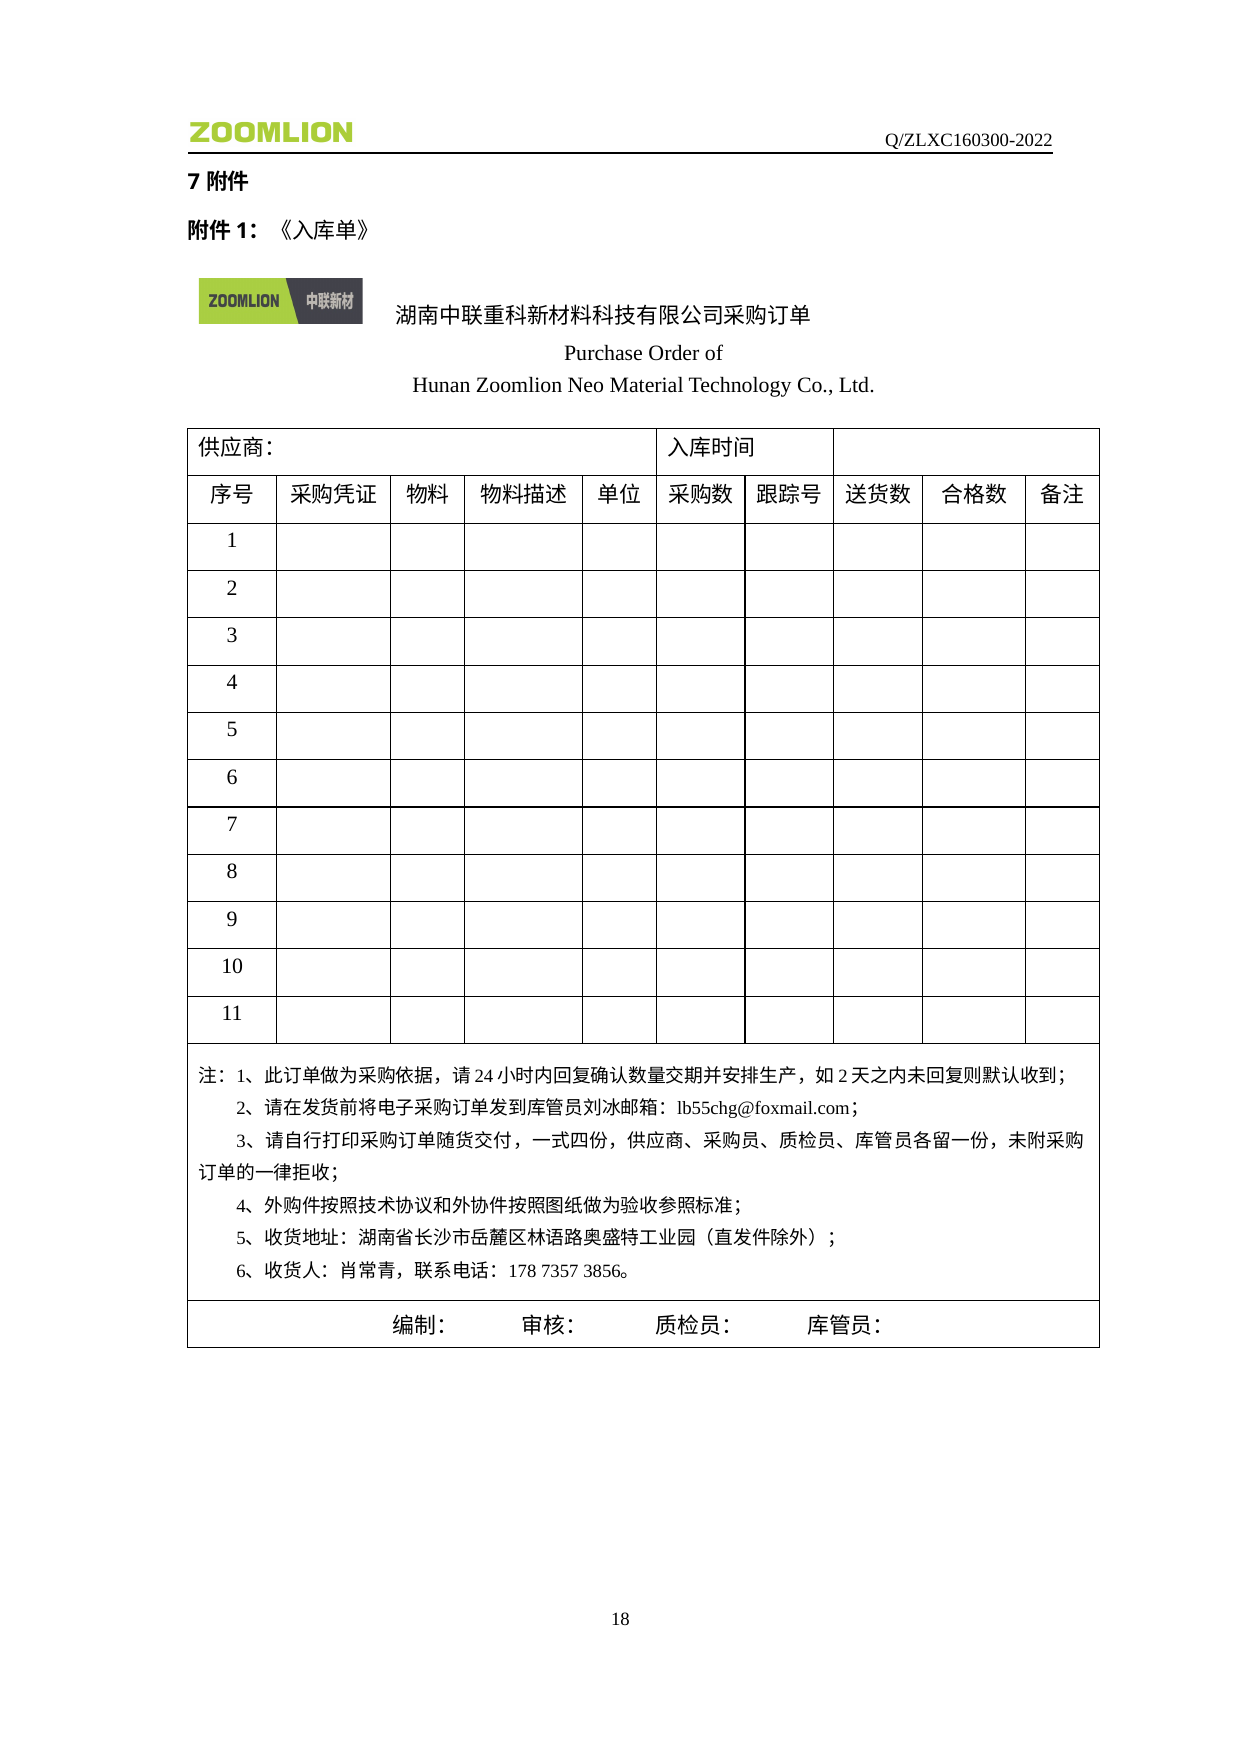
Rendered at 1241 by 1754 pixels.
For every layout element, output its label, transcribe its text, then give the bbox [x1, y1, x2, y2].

table_cell [465, 524, 582, 570]
picture [187, 118, 357, 147]
table_cell [746, 997, 833, 1043]
table_cell [277, 571, 390, 617]
table_cell [923, 618, 1025, 664]
table_cell [583, 571, 656, 617]
table_cell [657, 902, 744, 948]
table_cell [923, 902, 1025, 948]
table_cell [834, 666, 922, 712]
table_cell [465, 949, 582, 996]
table_cell [923, 855, 1025, 901]
table_cell [277, 666, 390, 712]
table_cell [657, 524, 744, 570]
table_header 湖南中联重科新材料科技有限公司采购订单 Purchase Order of Hunan Zoomlion Neo Material Technology Co., Ltd. [188, 245, 1099, 428]
table_cell [583, 855, 656, 901]
picture [198, 278, 363, 324]
table_cell [391, 808, 464, 854]
table_cell [277, 949, 390, 996]
table_cell 序号 [188, 476, 276, 523]
table_cell 合格数 [923, 476, 1025, 523]
table_cell 2 [188, 571, 276, 617]
table_cell [391, 760, 464, 806]
table_cell [583, 618, 656, 664]
table_cell [834, 429, 1099, 475]
table_cell 送货数 [834, 476, 922, 523]
table_cell 采购凭证 [277, 476, 390, 523]
table_cell 单位 [583, 476, 656, 523]
table_cell [277, 760, 390, 806]
table_cell [465, 808, 582, 854]
table_cell [465, 902, 582, 948]
table_cell [746, 524, 833, 570]
table_cell [657, 808, 744, 854]
table_cell [583, 760, 656, 806]
table_cell 11 [188, 997, 276, 1043]
table_cell [746, 618, 833, 664]
table_cell [746, 666, 833, 712]
table_cell 9 [188, 902, 276, 948]
table_cell [391, 618, 464, 664]
table_cell 供应商： [188, 429, 656, 475]
table_cell 3 [188, 618, 276, 664]
table_cell [657, 997, 744, 1043]
table_cell [657, 855, 744, 901]
table_cell [1026, 949, 1099, 996]
table_cell [1026, 713, 1099, 759]
table_cell [391, 524, 464, 570]
table_cell 8 [188, 855, 276, 901]
table_cell [1026, 524, 1099, 570]
table_cell 7 [188, 808, 276, 854]
table_cell [923, 808, 1025, 854]
table_cell 注：1、此订单做为采购依据，请24小时内回复确认数量交期并安排生产，如2天之内未回复则默认收到； 2、请在发货前将电子采购订单发到库管员刘冰邮箱：lb55chg@foxmail.com； 3、请自行打印采购订单随货交付，一式四份，供应商、采购员、质检员、库管员各留一份，未附采购订单的一律拒收； 4、外购件按照技术协议和外协件按照图纸做为验收参照标准； 5、收货地址：湖南省长沙市岳麓区林语路奥盛特工业园（直发件除外）； 6、收货人：肖常青，联系电话：178 7357 3856。 [188, 1044, 1099, 1299]
table_cell [277, 618, 390, 664]
text 7 附件 [187, 164, 1053, 196]
table_cell [746, 760, 833, 806]
table_cell 编制： 审核： 质检员： 库管员： [188, 1301, 1099, 1347]
table_cell [923, 571, 1025, 617]
table_cell [277, 997, 390, 1043]
table_cell 10 [188, 949, 276, 996]
table_cell [391, 571, 464, 617]
table_cell [391, 666, 464, 712]
table_cell [1026, 571, 1099, 617]
table_cell [834, 760, 922, 806]
table_cell [746, 902, 833, 948]
table_cell [1026, 997, 1099, 1043]
table_cell 入库时间 [657, 429, 833, 475]
table_cell [923, 524, 1025, 570]
table_cell [277, 524, 390, 570]
table_cell 跟踪号 [746, 476, 833, 523]
table_cell 采购数 [657, 476, 744, 523]
table_cell [834, 713, 922, 759]
table_cell 备注 [1026, 476, 1099, 523]
table_cell [657, 571, 744, 617]
table_cell 物料描述 [465, 476, 582, 523]
text 附件1：《入库单》 [187, 212, 1053, 245]
table_cell [465, 666, 582, 712]
table_cell [834, 571, 922, 617]
table_cell [391, 855, 464, 901]
table_cell [834, 997, 922, 1043]
table_cell [465, 997, 582, 1043]
table_cell [583, 902, 656, 948]
table_cell [1026, 855, 1099, 901]
table_cell 物料 [391, 476, 464, 523]
table_cell [834, 902, 922, 948]
table_cell 5 [188, 713, 276, 759]
table_cell [583, 666, 656, 712]
table_cell [746, 571, 833, 617]
table_cell [277, 713, 390, 759]
table_cell [746, 713, 833, 759]
table_cell [465, 760, 582, 806]
table_cell [657, 618, 744, 664]
table_cell [1026, 666, 1099, 712]
table_cell [657, 949, 744, 996]
table_cell [923, 666, 1025, 712]
table_cell [834, 855, 922, 901]
table_cell [1026, 618, 1099, 664]
table_cell [583, 713, 656, 759]
table_cell [391, 997, 464, 1043]
table_cell [391, 902, 464, 948]
table_cell [465, 618, 582, 664]
table_cell [923, 949, 1025, 996]
table_cell [465, 855, 582, 901]
table_cell [1026, 902, 1099, 948]
table_cell [834, 618, 922, 664]
table_cell 6 [188, 760, 276, 806]
table_cell 1 [188, 524, 276, 570]
table_cell [583, 949, 656, 996]
table_cell [657, 760, 744, 806]
table_cell [657, 713, 744, 759]
table_cell [1026, 760, 1099, 806]
table_cell [746, 855, 833, 901]
table_cell [277, 855, 390, 901]
table_cell [391, 713, 464, 759]
table_cell [583, 524, 656, 570]
table_cell [1026, 808, 1099, 854]
table_cell [834, 808, 922, 854]
table_cell [583, 997, 656, 1043]
table_cell [277, 808, 390, 854]
table_cell 4 [188, 666, 276, 712]
table_cell [465, 713, 582, 759]
table_cell [583, 808, 656, 854]
table_cell [834, 949, 922, 996]
table_cell [391, 949, 464, 996]
table_cell [746, 808, 833, 854]
table_cell [923, 713, 1025, 759]
table_cell [923, 997, 1025, 1043]
table_cell [746, 949, 833, 996]
table_cell [923, 760, 1025, 806]
table_cell [834, 524, 922, 570]
table_cell [277, 902, 390, 948]
table_cell [657, 666, 744, 712]
table_cell [465, 571, 582, 617]
